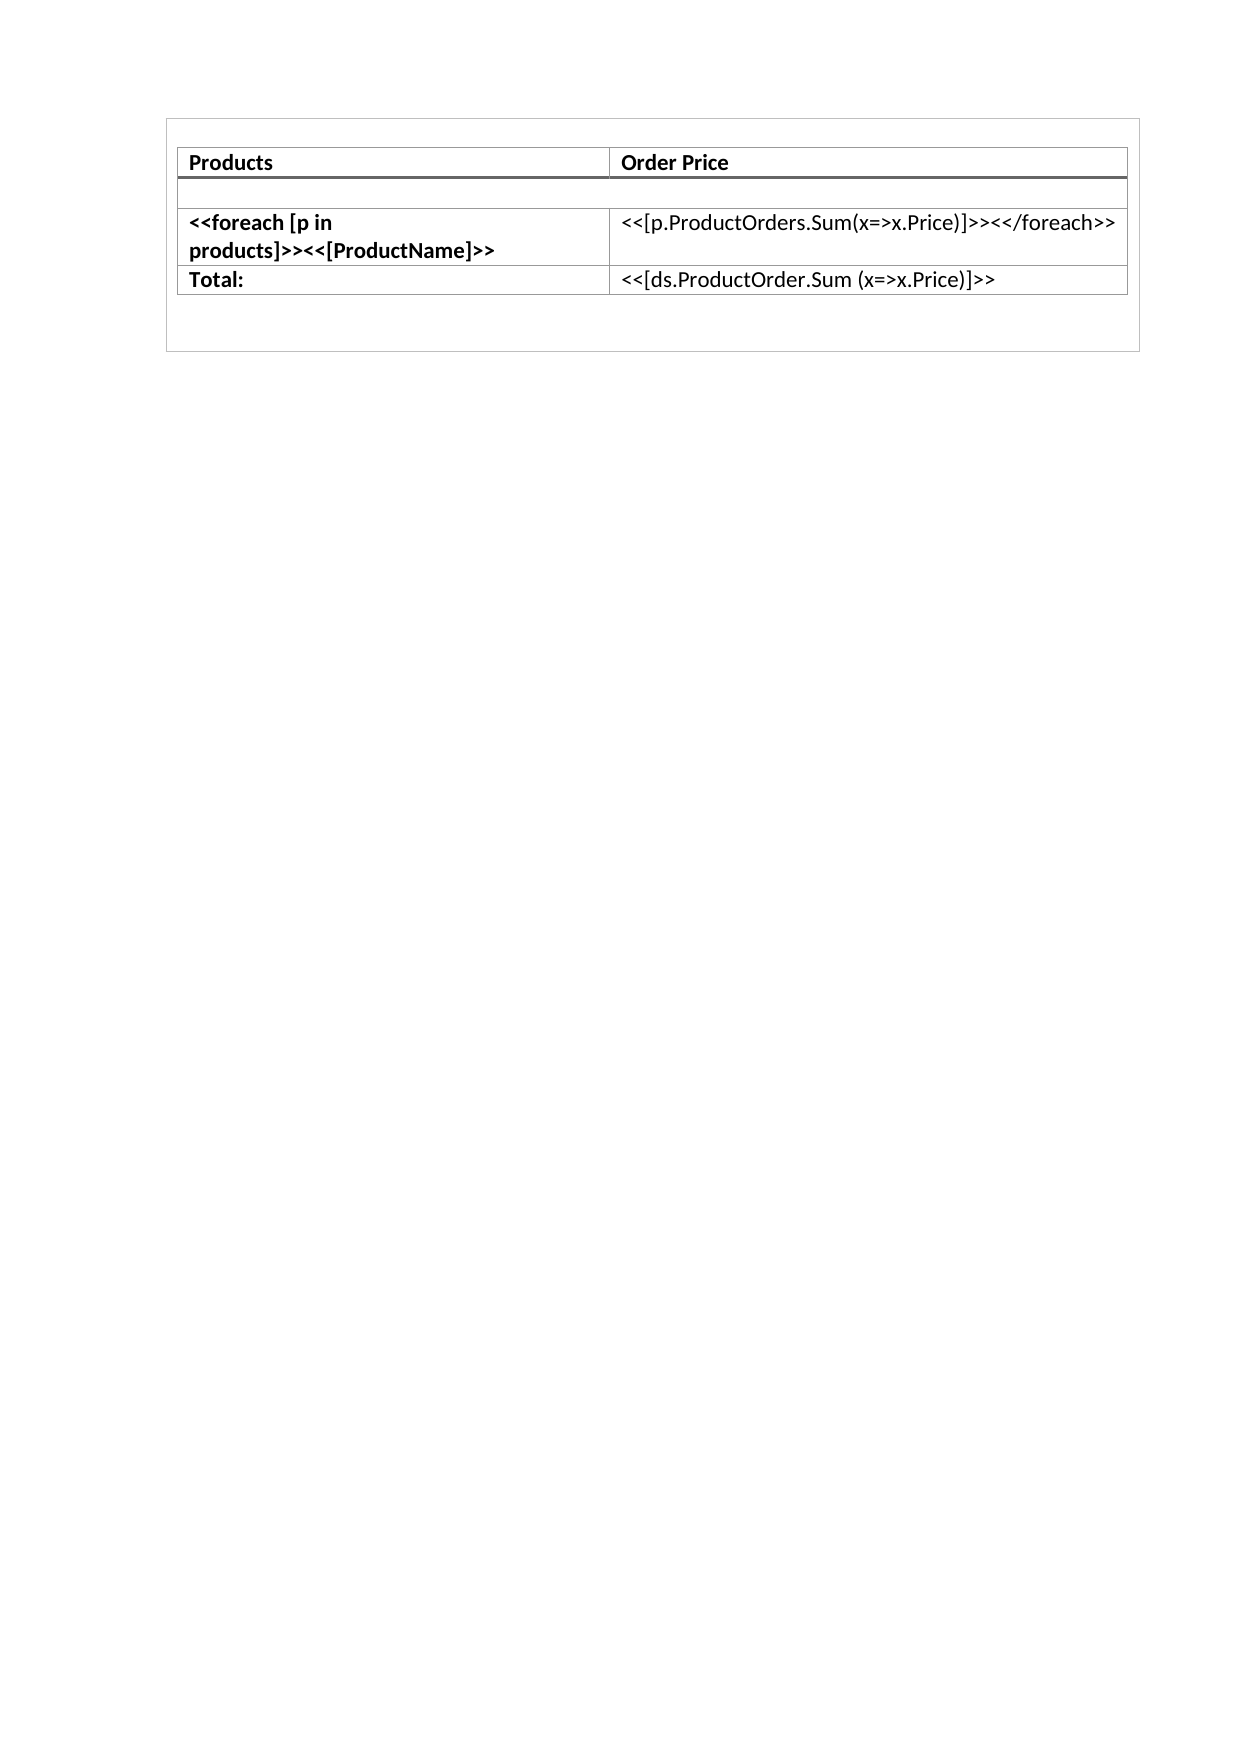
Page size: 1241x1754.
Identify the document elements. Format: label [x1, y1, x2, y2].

table_header [167, 119, 1139, 351]
